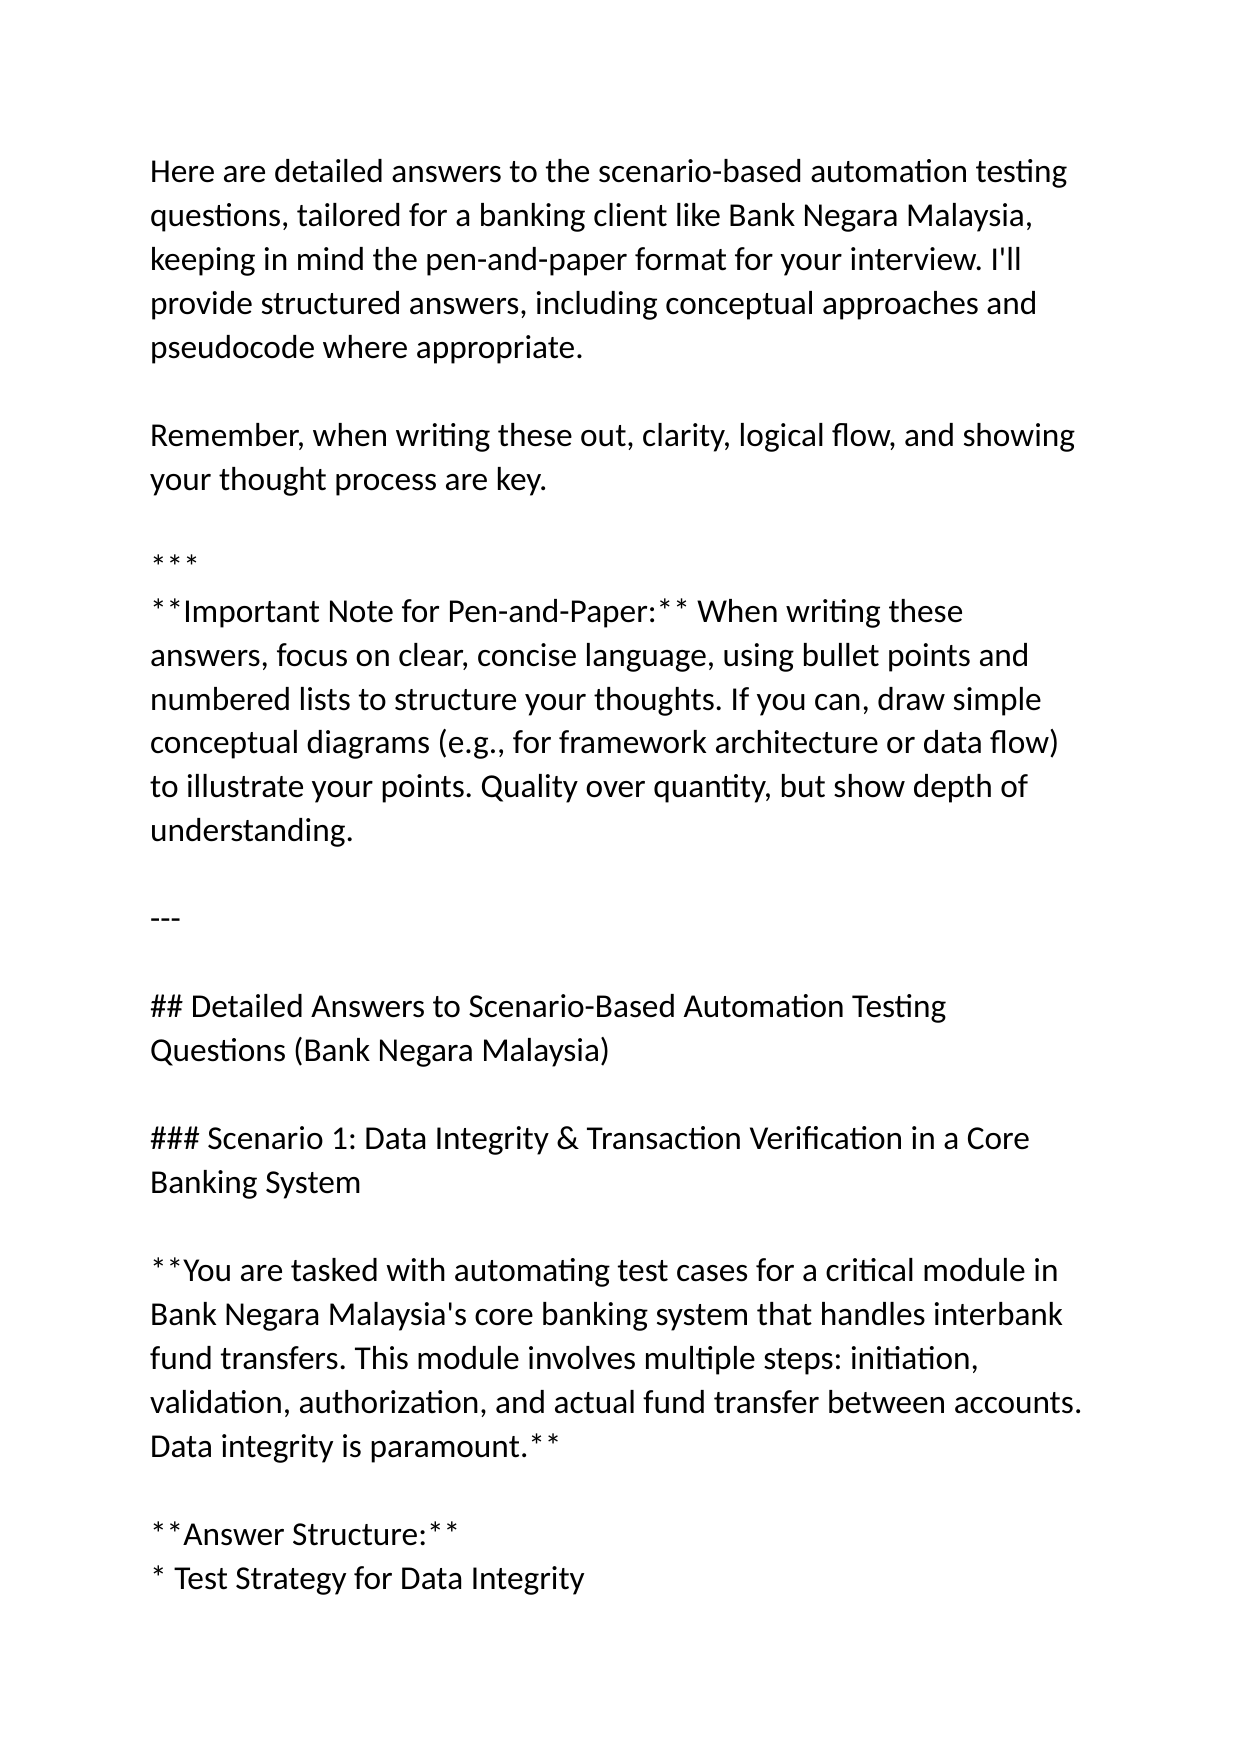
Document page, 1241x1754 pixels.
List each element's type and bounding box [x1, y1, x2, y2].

text [150, 150, 1090, 1597]
